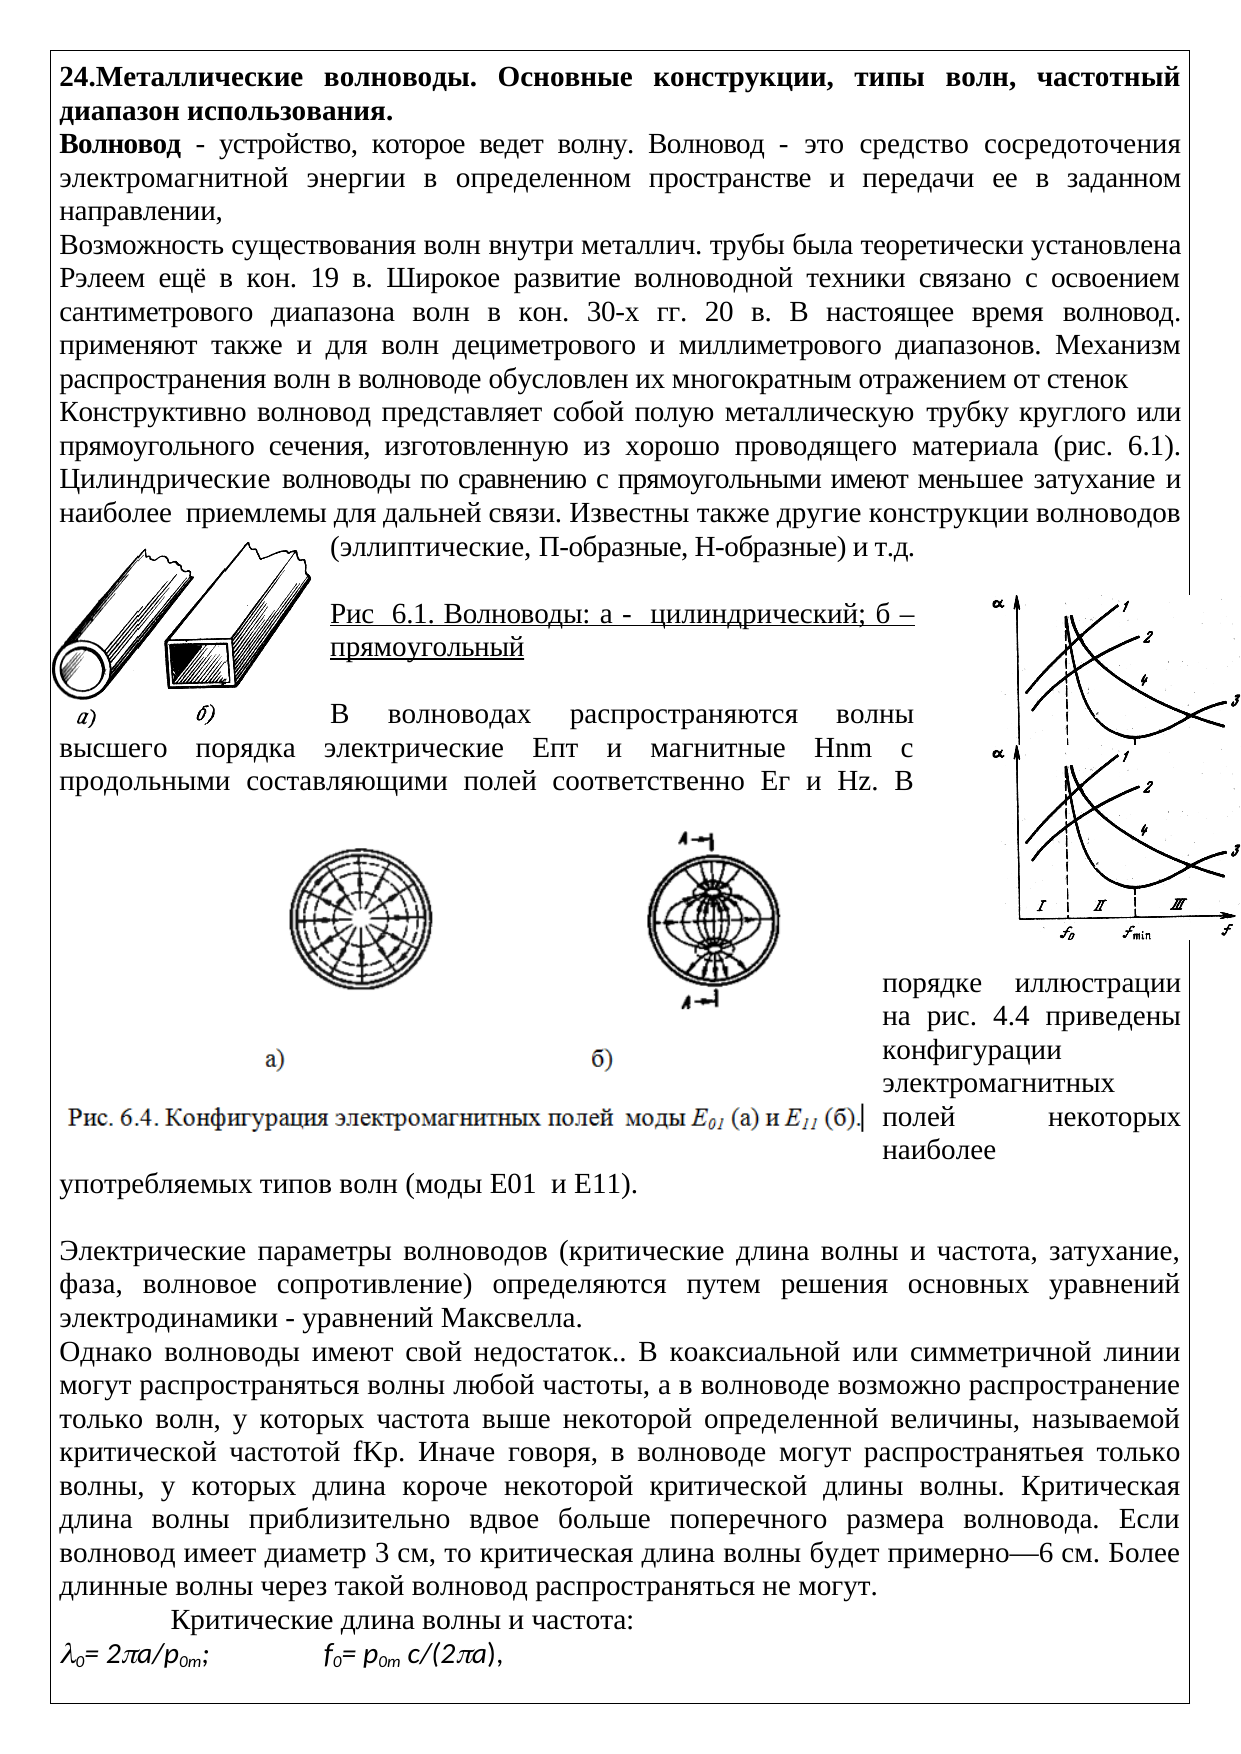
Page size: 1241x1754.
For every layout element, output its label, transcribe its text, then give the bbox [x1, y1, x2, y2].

text Волновод - устройство, которое ведет волну. Волновод - это средство сосредоточения электромагнитной энергии в определенном пространстве и передачи ее в заданном направлении, [59, 126, 1181, 227]
text Конструктивно волновод представляет собой полую металлическую трубку круглого или прямоугольного сечения, изготовленную из хорошо проводящего материала (рис. 6.1). Цилиндрические волноводы по сравнению с прямоугольными имеют меньшее затухание и наиболее приемлемы для дальней связи. Известны также другие конструкции волноводов (эллиптические, П-образные, Н-образные) и т.д. [59, 394, 1181, 562]
text Возможность существования волн внутри металлич. трубы была теоретически установлена Рэлеем ещё в кон. 19 в. Широкое развитие волноводной техники связано с освоением сантиметрового диапазона волн в кон. 30-х гг. 20 в. В настоящее время волновод. применяют также и для волн дециметрового и миллиметрового диапазонов. Механизм распространения волн в волноводе обусловлен их многократным отражением от стенок [59, 227, 1181, 394]
text Однако волноводы имеют свой недостаток.. В коаксиальной или симметричной линии могут распространяться волны любой частоты, а в волноводе возможно распространение только волн, у которых частота выше некоторой определенной величины, называемой критической частотой fKp. Иначе говоря, в волноводе могут распространятьея только волны, у которых длина короче некоторой критической длины волны. Критическая длина волны приблизительно вдвое больше поперечного размера волновода. Если волновод имеет диаметр 3 см, то критическая длина волны будет примерно—6 см. Более длинные волны через такой волновод распространяться не могут. [59, 1334, 1181, 1602]
picture [62, 830, 864, 1143]
text Рис 6.1. Волноводы: а - цилиндрический; б – прямоугольный [312, 596, 992, 663]
text 24.Металлические волноводы. Основные конструкции, типы волн, частотный диапазон использования. [59, 59, 1181, 126]
text Критические длина волны и частота: [170, 1602, 1181, 1636]
text Электрические параметры волноводов (критические длина волны и частота, затухание, фаза, волновое сопротивление) определяются путем решения основных уравнений электродинамики - уравнений Максвелла. [59, 1233, 1181, 1334]
text 0= 2а/р0m; f0= р0m c/(2а), [59, 1636, 1181, 1671]
